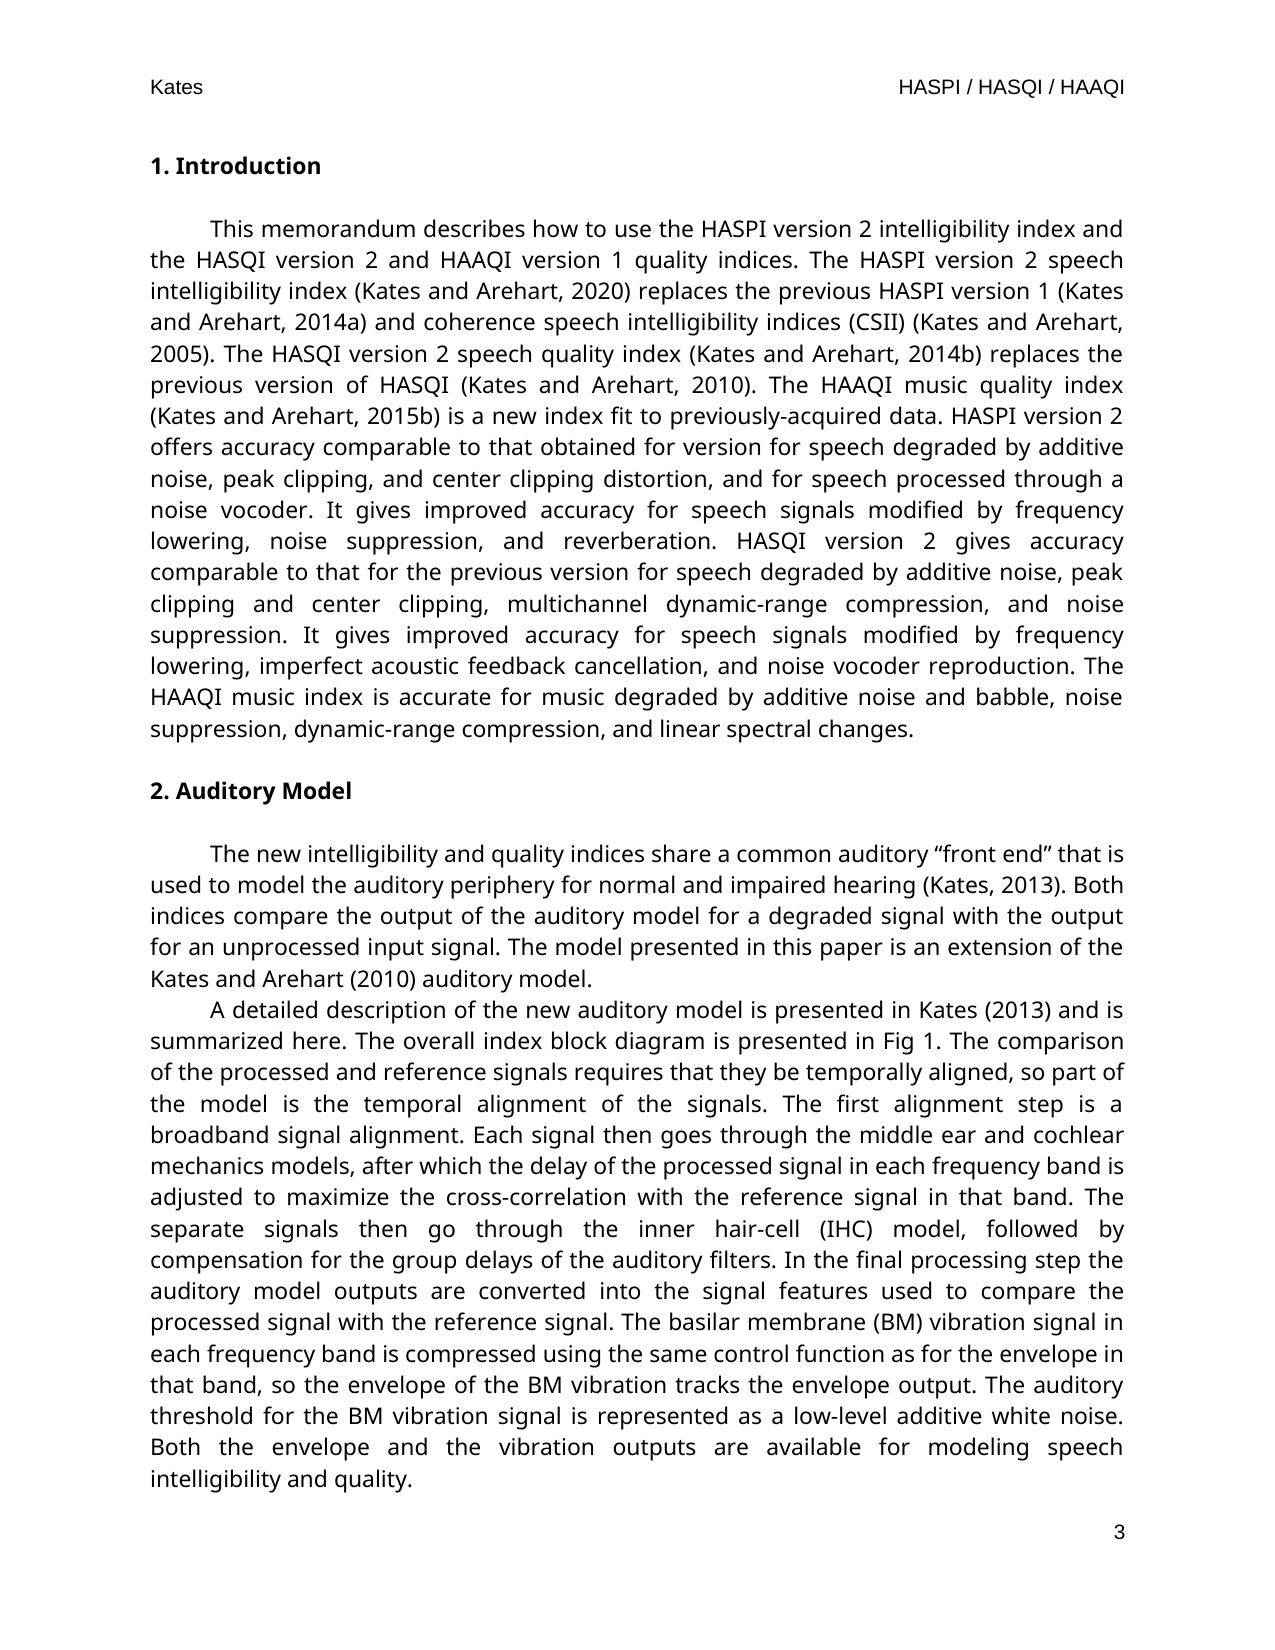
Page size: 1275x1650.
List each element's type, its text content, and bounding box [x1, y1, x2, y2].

text The new intelligibility and quality indices share a common auditory “front end” that is used to model the auditory periphery for normal and impaired hearing (Kates, 2013). Both indices compare the output of the auditory model for a degraded signal with the output for an unprocessed input signal. The model presented in this paper is an extension of the Kates and Arehart (2010) auditory model. [150, 837, 1125, 994]
text 1. Introduction [150, 150, 1125, 181]
text This memorandum describes how to use the HASPI version 2 intelligibility index and the HASQI version 2 and HAAQI version 1 quality indices. The HASPI version 2 speech intelligibility index (Kates and Arehart, 2020) replaces the previous HASPI version 1 (Kates and Arehart, 2014a) and coherence speech intelligibility indices (CSII) (Kates and Arehart, 2005). The HASQI version 2 speech quality index (Kates and Arehart, 2014b) replaces the previous version of HASQI (Kates and Arehart, 2010). The HAAQI music quality index (Kates and Arehart, 2015b) is a new index fit to previously-acquired data. HASPI version 2 offers accuracy comparable to that obtained for version for speech degraded by additive noise, peak clipping, and center clipping distortion, and for speech processed through a noise vocoder. It gives improved accuracy for speech signals modified by frequency lowering, noise suppression, and reverberation. HASQI version 2 gives accuracy comparable to that for the previous version for speech degraded by additive noise, peak clipping and center clipping, multichannel dynamic-range compression, and noise suppression. It gives improved accuracy for speech signals modified by frequency lowering, imperfect acoustic feedback cancellation, and noise vocoder reproduction. The HAAQI music index is accurate for music degraded by additive noise and babble, noise suppression, dynamic-range compression, and linear spectral changes. [150, 212, 1125, 744]
text A detailed description of the new auditory model is presented in Kates (2013) and is summarized here. The overall index block diagram is presented in Fig 1. The comparison of the processed and reference signals requires that they be temporally aligned, so part of the model is the temporal alignment of the signals. The first alignment step is a broadband signal alignment. Each signal then goes through the middle ear and cochlear mechanics models, after which the delay of the processed signal in each frequency band is adjusted to maximize the cross-correlation with the reference signal in that band. The separate signals then go through the inner hair-cell (IHC) model, followed by compensation for the group delays of the auditory filters. In the final processing step the auditory model outputs are converted into the signal features used to compare the processed signal with the reference signal. The basilar membrane (BM) vibration signal in each frequency band is compressed using the same control function as for the envelope in that band, so the envelope of the BM vibration tracks the envelope output. The auditory threshold for the BM vibration signal is represented as a low-level additive white noise. Both the envelope and the vibration outputs are available for modeling speech intelligibility and quality. [150, 994, 1125, 1494]
text 2. Auditory Model [150, 775, 1125, 806]
